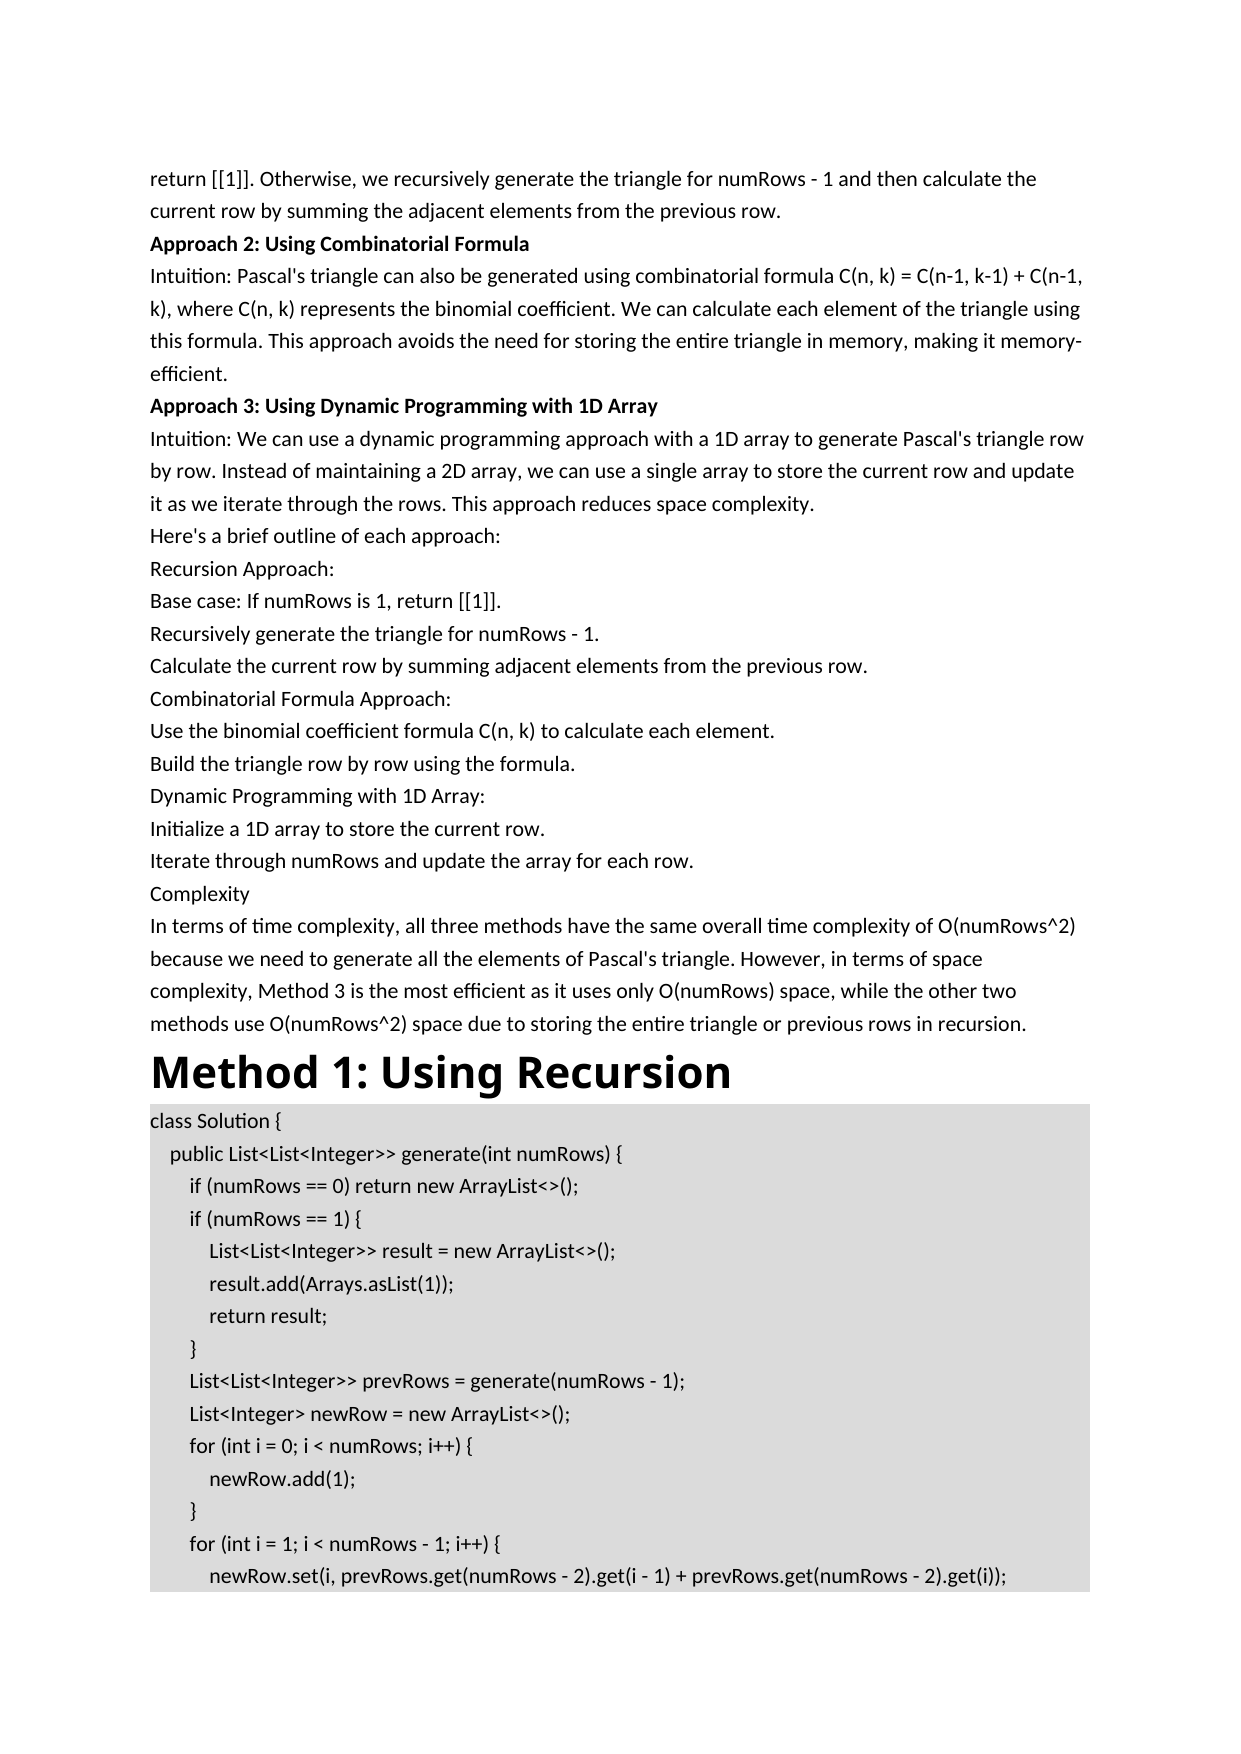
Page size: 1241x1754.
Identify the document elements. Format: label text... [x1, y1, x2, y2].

text Initialize a 1D array to store the current row. [150, 812, 1090, 844]
text newRow.set(i, prevRows.get(numRows - 2).get(i - 1) + prevRows.get(numRows - 2).get(i)); [150, 1559, 1090, 1592]
text if (numRows == 0) return new ArrayList<>(); [150, 1169, 1090, 1202]
text Recursively generate the triangle for numRows - 1. [150, 617, 1090, 649]
text List<Integer> newRow = new ArrayList<>(); [150, 1397, 1090, 1429]
text public List<List<Integer>> generate(int numRows) { [150, 1137, 1090, 1169]
text Dynamic Programming with 1D Array: [150, 779, 1090, 812]
text newRow.add(1); [150, 1462, 1090, 1494]
text In terms of time complexity, all three methods have the same overall time complexity of O(numRows^2) because we need to generate all the elements of Pascal's triangle. However, in terms of space complexity, Method 3 is the most efficient as it uses only O(numRows) space, while the other two methods use O(numRows^2) space due to storing the entire triangle or previous rows in recursion. [150, 909, 1090, 1039]
text Approach 2: Using Combinatorial Formula [150, 227, 1090, 259]
text } [150, 1332, 1090, 1364]
text Build the triangle row by row using the formula. [150, 747, 1090, 779]
text Calculate the current row by summing adjacent elements from the previous row. [150, 649, 1090, 682]
text result.add(Arrays.asList(1)); [150, 1267, 1090, 1299]
text Base case: If numRows is 1, return [[1]]. [150, 584, 1090, 617]
text Use the binomial coefficient formula C(n, k) to calculate each element. [150, 714, 1090, 747]
text Complexity [150, 877, 1090, 909]
text List<List<Integer>> result = new ArrayList<>(); [150, 1234, 1090, 1267]
text for (int i = 1; i < numRows - 1; i++) { [150, 1527, 1090, 1559]
text Recursion Approach: [150, 552, 1090, 584]
text Method 1: Using Recursion [150, 1039, 1090, 1104]
text return result; [150, 1299, 1090, 1332]
text Iterate through numRows and update the array for each row. [150, 844, 1090, 877]
text Approach 3: Using Dynamic Programming with 1D Array [150, 389, 1090, 422]
text Here's a brief outline of each approach: [150, 519, 1090, 552]
text if (numRows == 1) { [150, 1202, 1090, 1234]
text class Solution { [150, 1104, 1090, 1137]
text } [150, 1494, 1090, 1527]
text Intuition: We can use a dynamic programming approach with a 1D array to generate Pascal's triangle row by row. Instead of maintaining a 2D array, we can use a single array to store the current row and update it as we iterate through the rows. This approach reduces space complexity. [150, 422, 1090, 519]
text List<List<Integer>> prevRows = generate(numRows - 1); [150, 1364, 1090, 1397]
text Combinatorial Formula Approach: [150, 682, 1090, 714]
text Intuition: Pascal's triangle can also be generated using combinatorial formula C(n, k) = C(n-1, k-1) + C(n-1, k), where C(n, k) represents the binomial coefficient. We can calculate each element of the triangle using this formula. This approach avoids the need for storing the entire triangle in memory, making it memory-efficient. [150, 259, 1090, 389]
text for (int i = 0; i < numRows; i++) { [150, 1429, 1090, 1462]
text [150, 162, 1090, 227]
